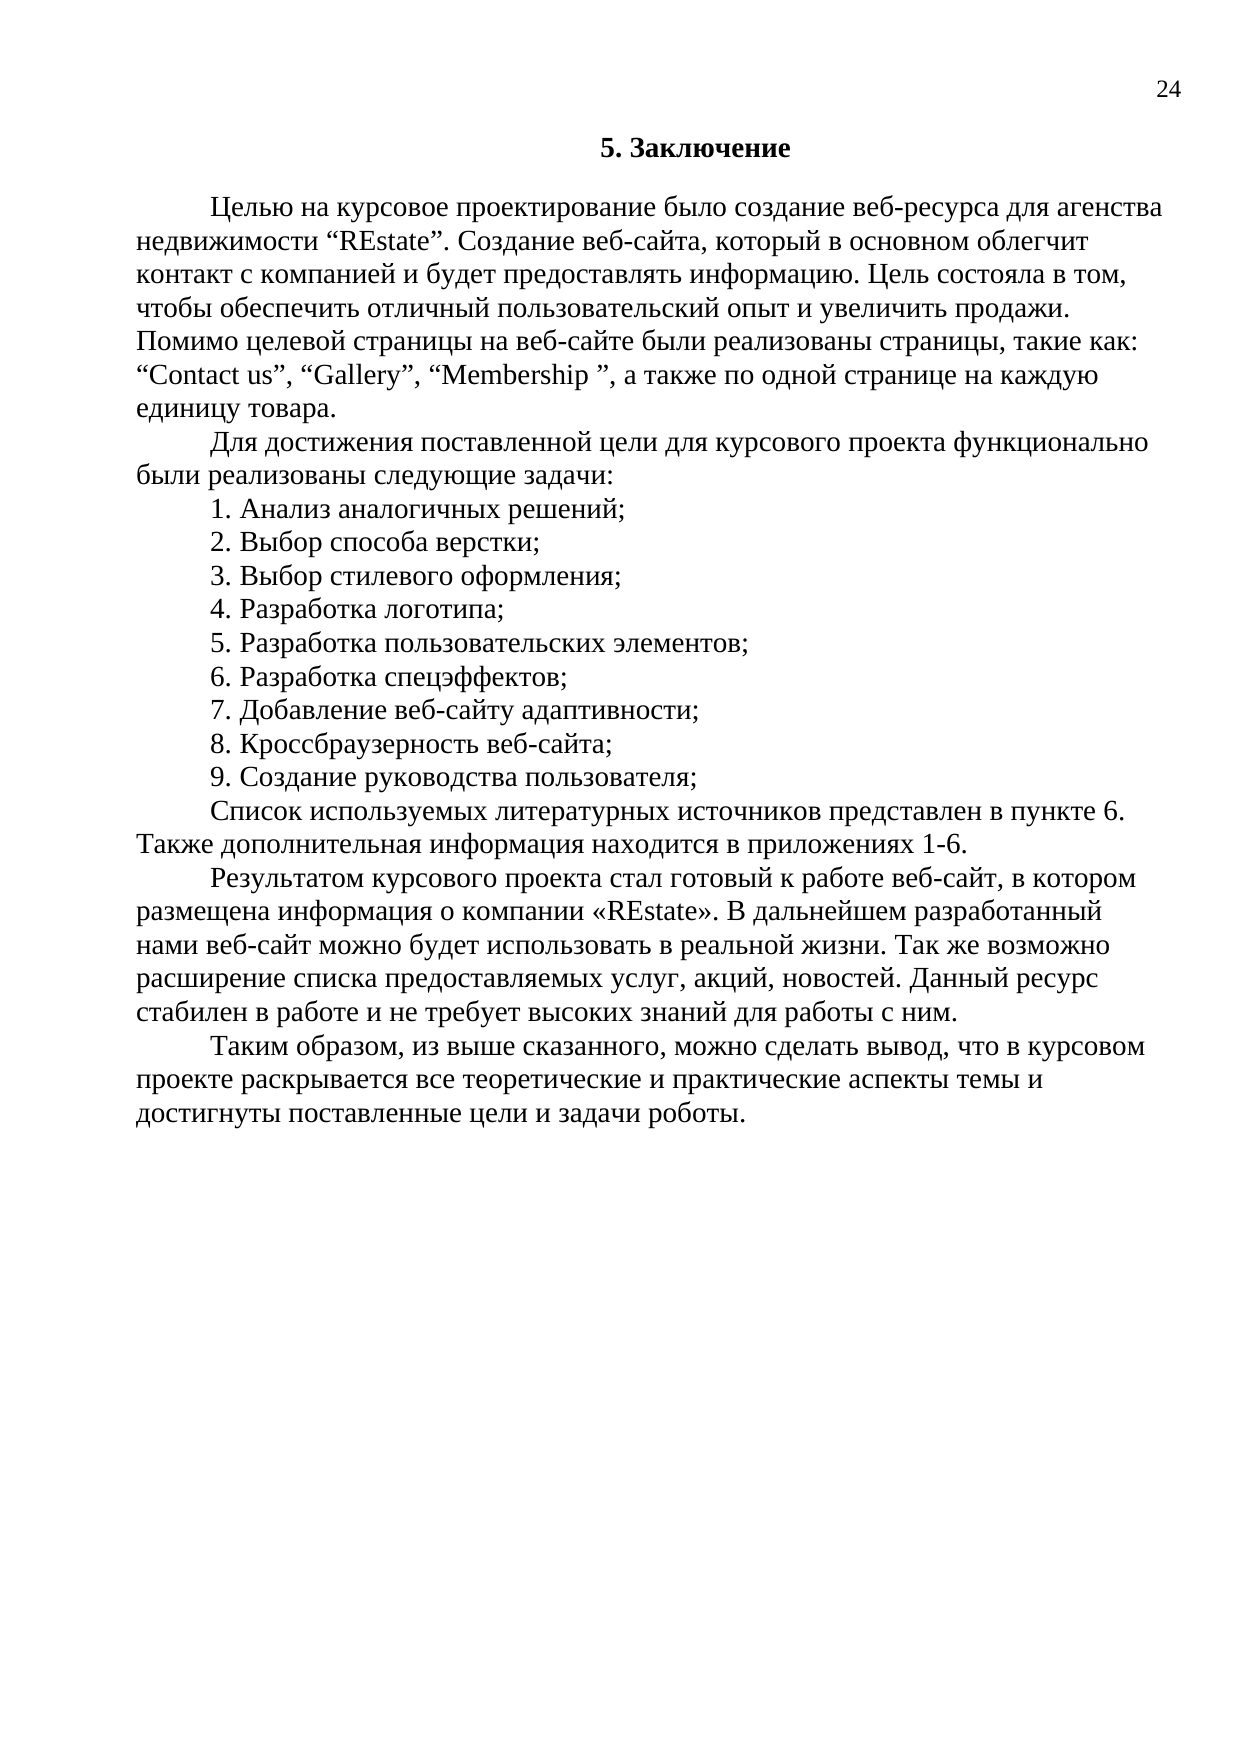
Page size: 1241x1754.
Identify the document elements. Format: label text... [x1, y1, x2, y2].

list Разработка пользовательских элементов; [136, 625, 1181, 659]
text Целью на курсовое проектирование было создание веб-ресурса для агенства недвижимости “REstate”. Создание веб-сайта, который в основном облегчит контакт с компанией и будет предоставлять информацию. Цель состояла в том, чтобы обеспечить отличный пользовательский опыт и увеличить продажи. Помимо целевой страницы на веб-сайте были реализованы страницы, такие как: “Contact us”, “Gallery”, “Membership ”, а также по одной странице на каждую единицу товара. [136, 189, 1169, 424]
list Кроссбраузерность веб-сайта; [136, 726, 1181, 759]
list Разработка логотипа; [136, 592, 1181, 625]
text Список используемых литературных источников представлен в пункте 6. Также дополнительная информация находится в приложениях 1-6. [136, 793, 1169, 860]
text Таким образом, из выше сказанного, можно сделать вывод, что в курсовом проекте раскрывается все теоретические и практические аспекты темы и достигнуты поставленные цели и задачи роботы. [136, 1028, 1169, 1128]
list Выбор способа верстки; [136, 524, 1181, 558]
text Результатом курсового проекта стал готовый к работе веб-сайт, в котором размещена информация о компании «REstate». В дальнейшем разработанный нами веб-сайт можно будет использовать в реальной жизни. Так же возможно расширение списка предоставляемых услуг, акций, новостей. Данный ресурс стабилен в работе и не требует высоких знаний для работы с ним. [136, 860, 1169, 1028]
text 5. Заключение [136, 131, 1181, 164]
list Выбор стилевого оформления; [136, 558, 1181, 592]
list Добавление веб-сайту адаптивности; [136, 692, 1181, 726]
text Для достижения поставленной цели для курсового проекта функционально были реализованы следующие задачи: [136, 424, 1169, 491]
list Создание руководства пользователя; [136, 759, 1181, 793]
list Анализ аналогичных решений; [136, 491, 1181, 524]
list Разработка спецэффектов; [136, 659, 1181, 692]
